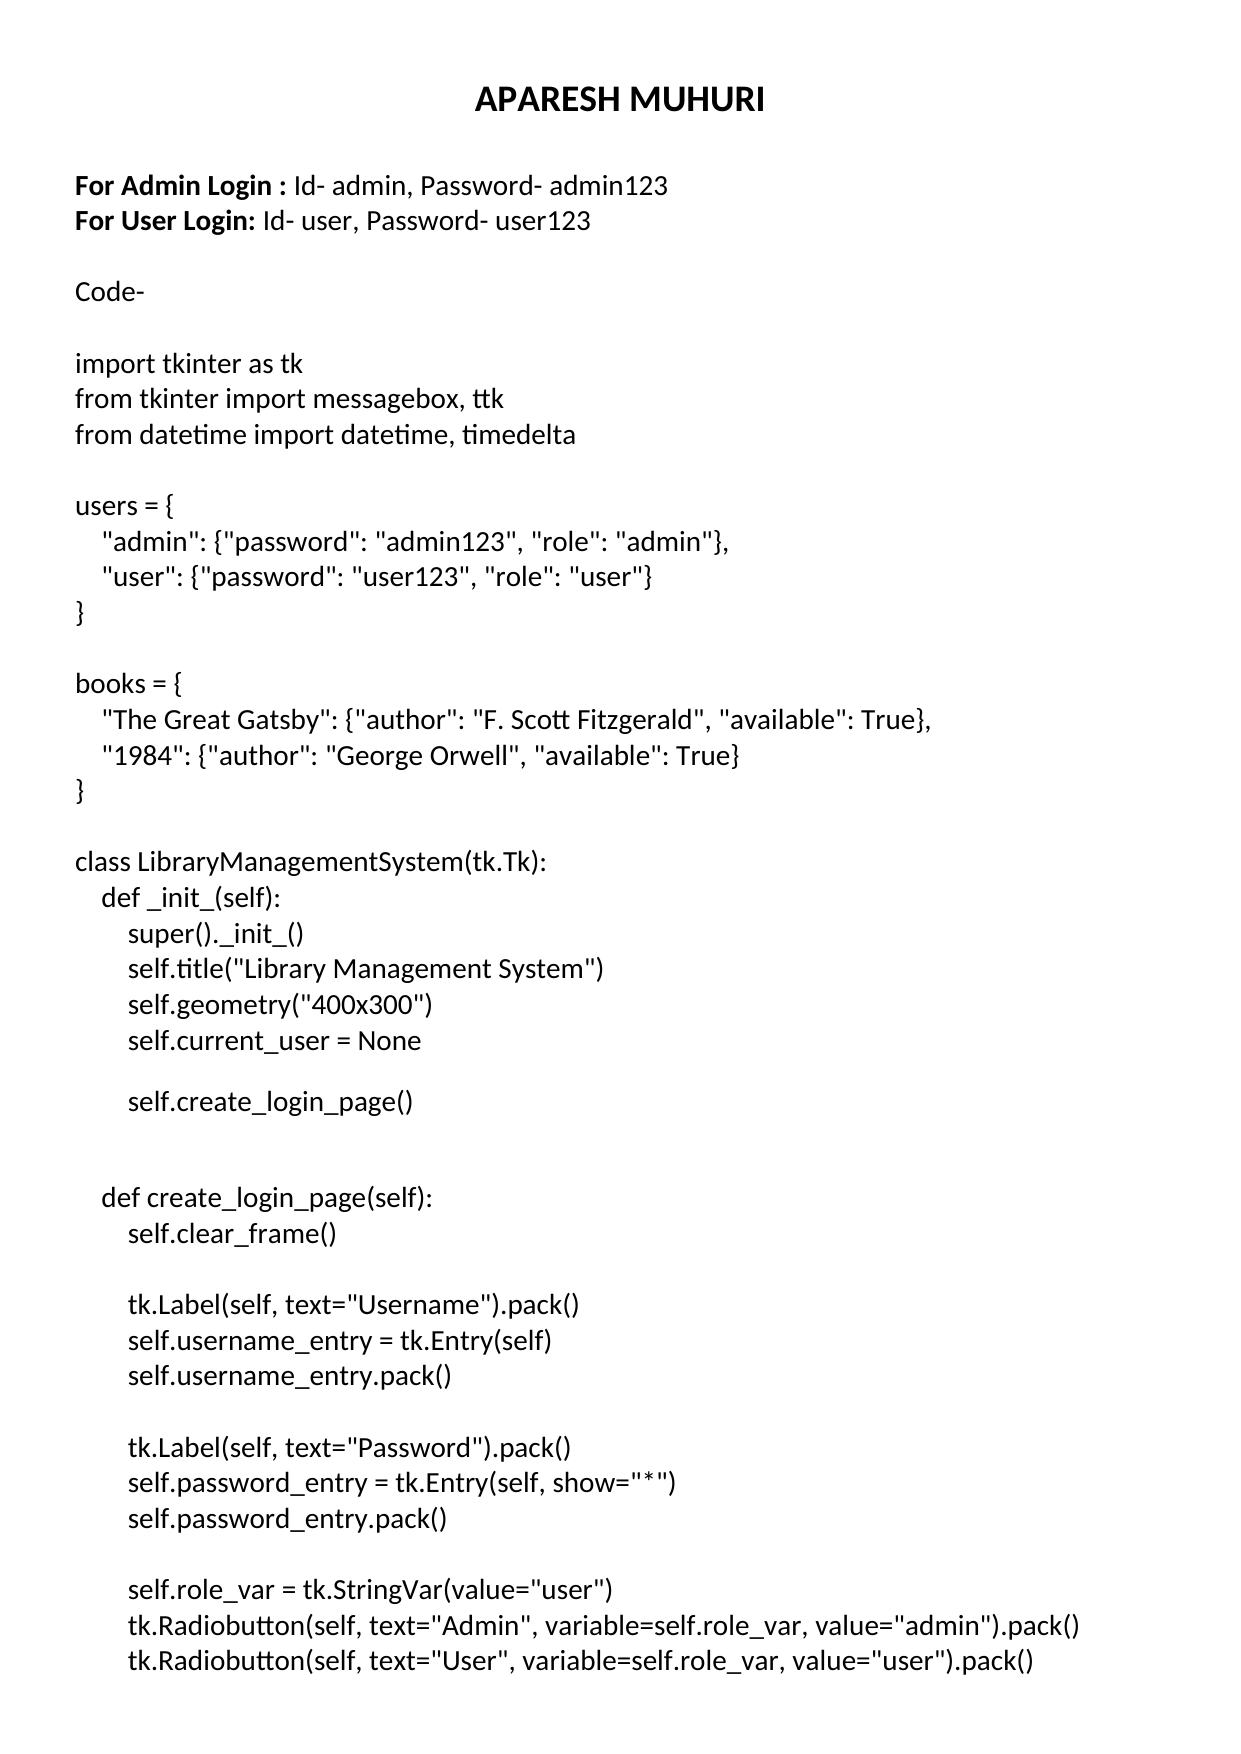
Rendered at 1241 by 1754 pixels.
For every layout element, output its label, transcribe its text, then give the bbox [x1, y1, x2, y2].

text self.current_user = None [75, 1022, 1165, 1057]
text users = { [75, 487, 1165, 523]
text from datetime import datetime, timedelta [75, 416, 1165, 452]
text super()._init_() [75, 915, 1165, 950]
text Code- [75, 273, 1165, 309]
text from tkinter import messagebox, ttk [75, 380, 1165, 416]
text } [75, 772, 1165, 808]
text self.role_var = tk.StringVar(value="user") [75, 1571, 1165, 1607]
text "The Great Gatsby": {"author": "F. Scott Fitzgerald", "available": True}, [75, 701, 1165, 737]
text tk.Label(self, text="Username").pack() [75, 1286, 1165, 1322]
text self.geometry("400x300") [75, 986, 1165, 1022]
text "admin": {"password": "admin123", "role": "admin"}, [75, 523, 1165, 558]
text } [75, 594, 1165, 630]
text For User Login: Id- user, Password- user123 [75, 202, 1165, 238]
text self.create_login_page() [75, 1083, 1165, 1118]
text import tkinter as tk [75, 345, 1165, 380]
text tk.Label(self, text="Password").pack() [75, 1429, 1165, 1464]
text APARESH MUHURI [75, 75, 1165, 121]
text self.password_entry = tk.Entry(self, show="*") [75, 1464, 1165, 1500]
text self.clear_frame() [75, 1215, 1165, 1251]
text self.username_entry.pack() [75, 1357, 1165, 1393]
text def _init_(self): [75, 879, 1165, 915]
text tk.Radiobutton(self, text="Admin", variable=self.role_var, value="admin").pack() [75, 1607, 1165, 1642]
text For Admin Login : Id- admin, Password- admin123 [75, 167, 1165, 202]
text self.password_entry.pack() [75, 1500, 1165, 1536]
text self.username_entry = tk.Entry(self) [75, 1322, 1165, 1357]
text self.title("Library Management System") [75, 950, 1165, 986]
text "1984": {"author": "George Orwell", "available": True} [75, 737, 1165, 772]
text "user": {"password": "user123", "role": "user"} [75, 558, 1165, 594]
text def create_login_page(self): [75, 1179, 1165, 1215]
text tk.Radiobutton(self, text="User", variable=self.role_var, value="user").pack() [75, 1642, 1165, 1678]
text class LibraryManagementSystem(tk.Tk): [75, 843, 1165, 879]
text books = { [75, 665, 1165, 701]
